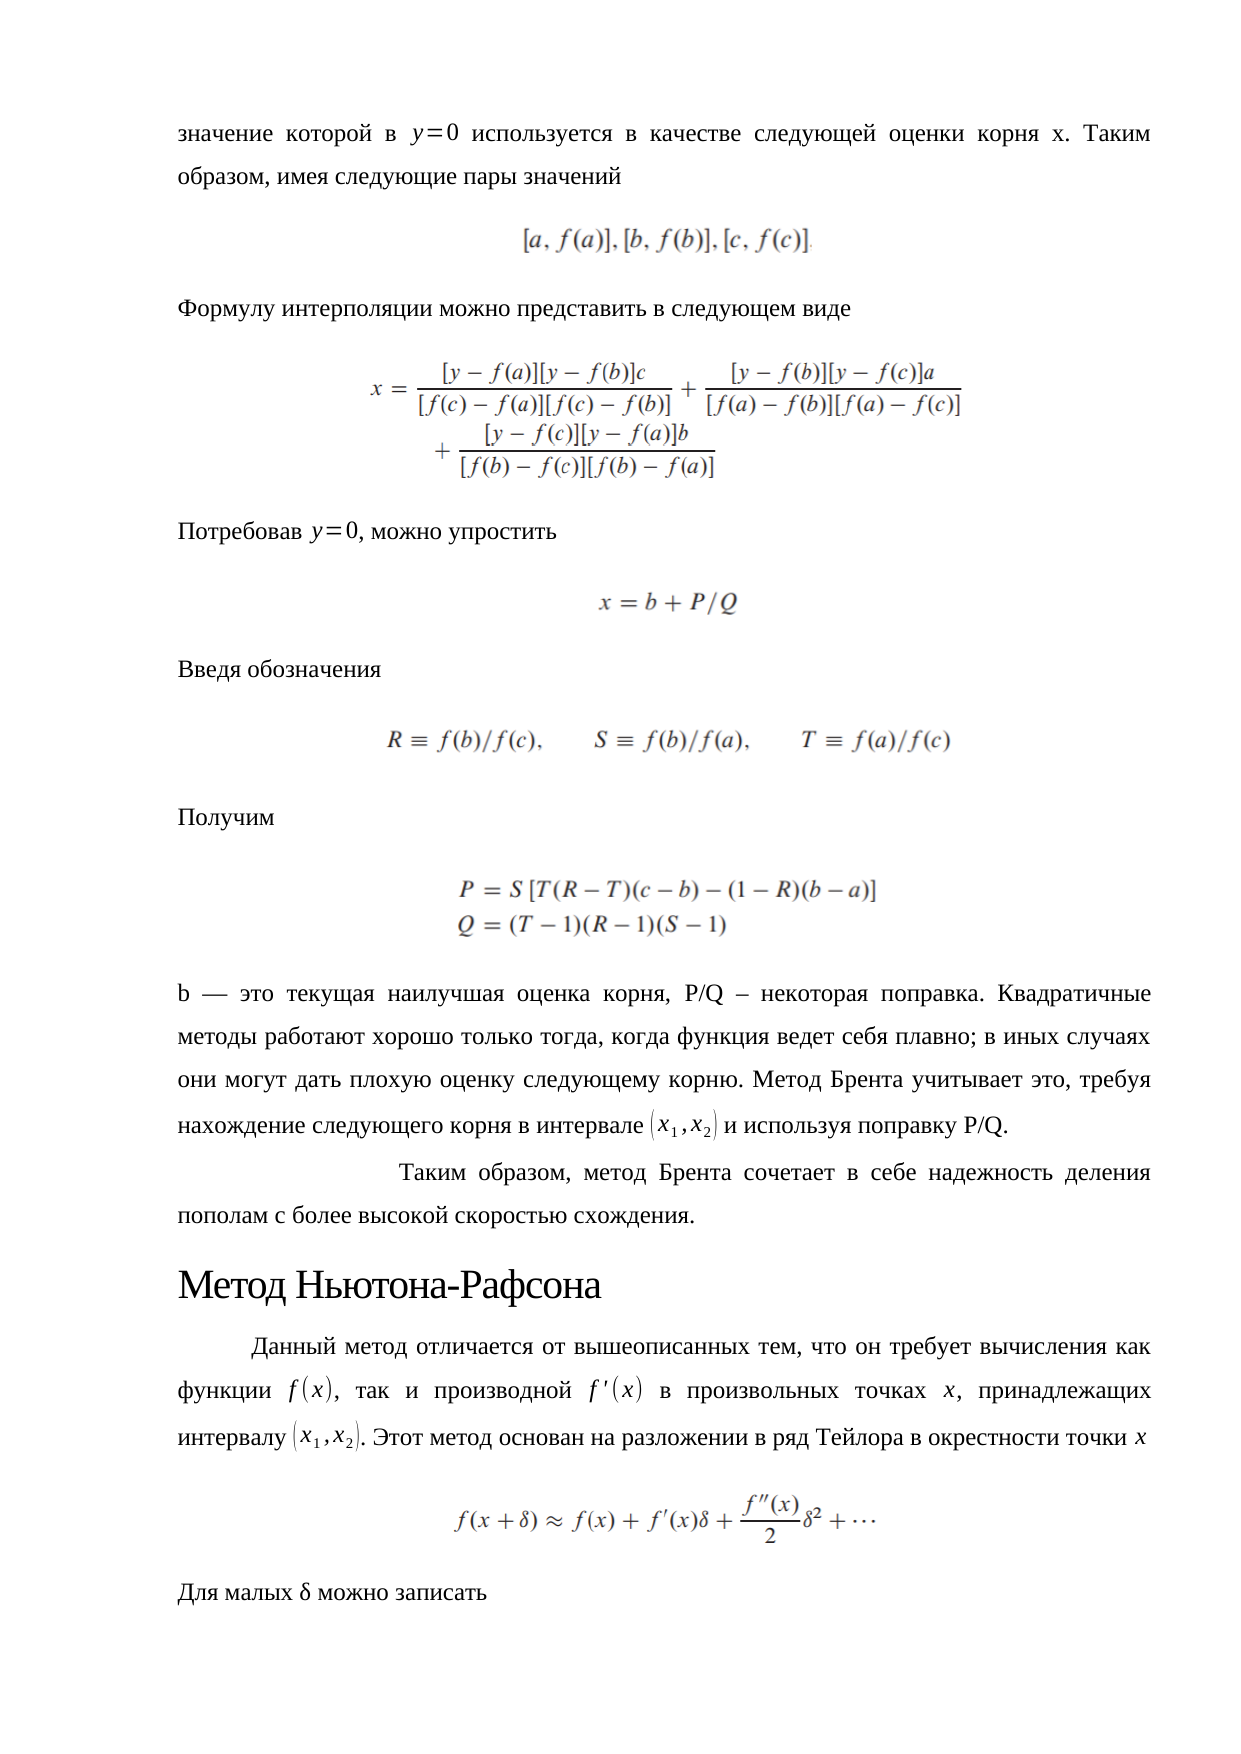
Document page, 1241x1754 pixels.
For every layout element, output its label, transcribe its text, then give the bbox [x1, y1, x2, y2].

text Данный метод отличается от вышеописанных тем, что он требует вычисления как функции , так и производной в произвольных точках , принадлежащих интервалу . Этот метод основан на разложении в ряд Тейлора в окрестности точки [177, 1331, 1152, 1453]
text Потребовав , можно упростить [177, 516, 1152, 545]
title Метод Ньютона-Рафсона [177, 1259, 1152, 1307]
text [177, 118, 1152, 190]
picture [443, 861, 886, 948]
text Введя обозначения [177, 654, 1152, 682]
picture [360, 353, 969, 486]
picture [442, 1484, 887, 1547]
text Формулу интерполяции можно представить в следующем виде [177, 293, 1152, 322]
picture [585, 576, 744, 623]
picture [374, 713, 955, 772]
picture [517, 221, 812, 263]
text Для малых δ можно записать [177, 1577, 1152, 1606]
text b — это текущая наилучшая оценка корня, P/Q – некоторая поправка. Квадратичные методы работают хорошо только тогда, когда функция ведет себя плавно; в иных случаях они могут дать плохую оценку следующему корню. Метод Брента учитывает это, требуя нахождение следующего корня в интервале и используя поправку P/Q. Таким образом, метод Брента сочетает в себе надежность деления пополам с более высокой скоростью схождения. [177, 978, 1152, 1228]
text Получим [177, 802, 1152, 831]
